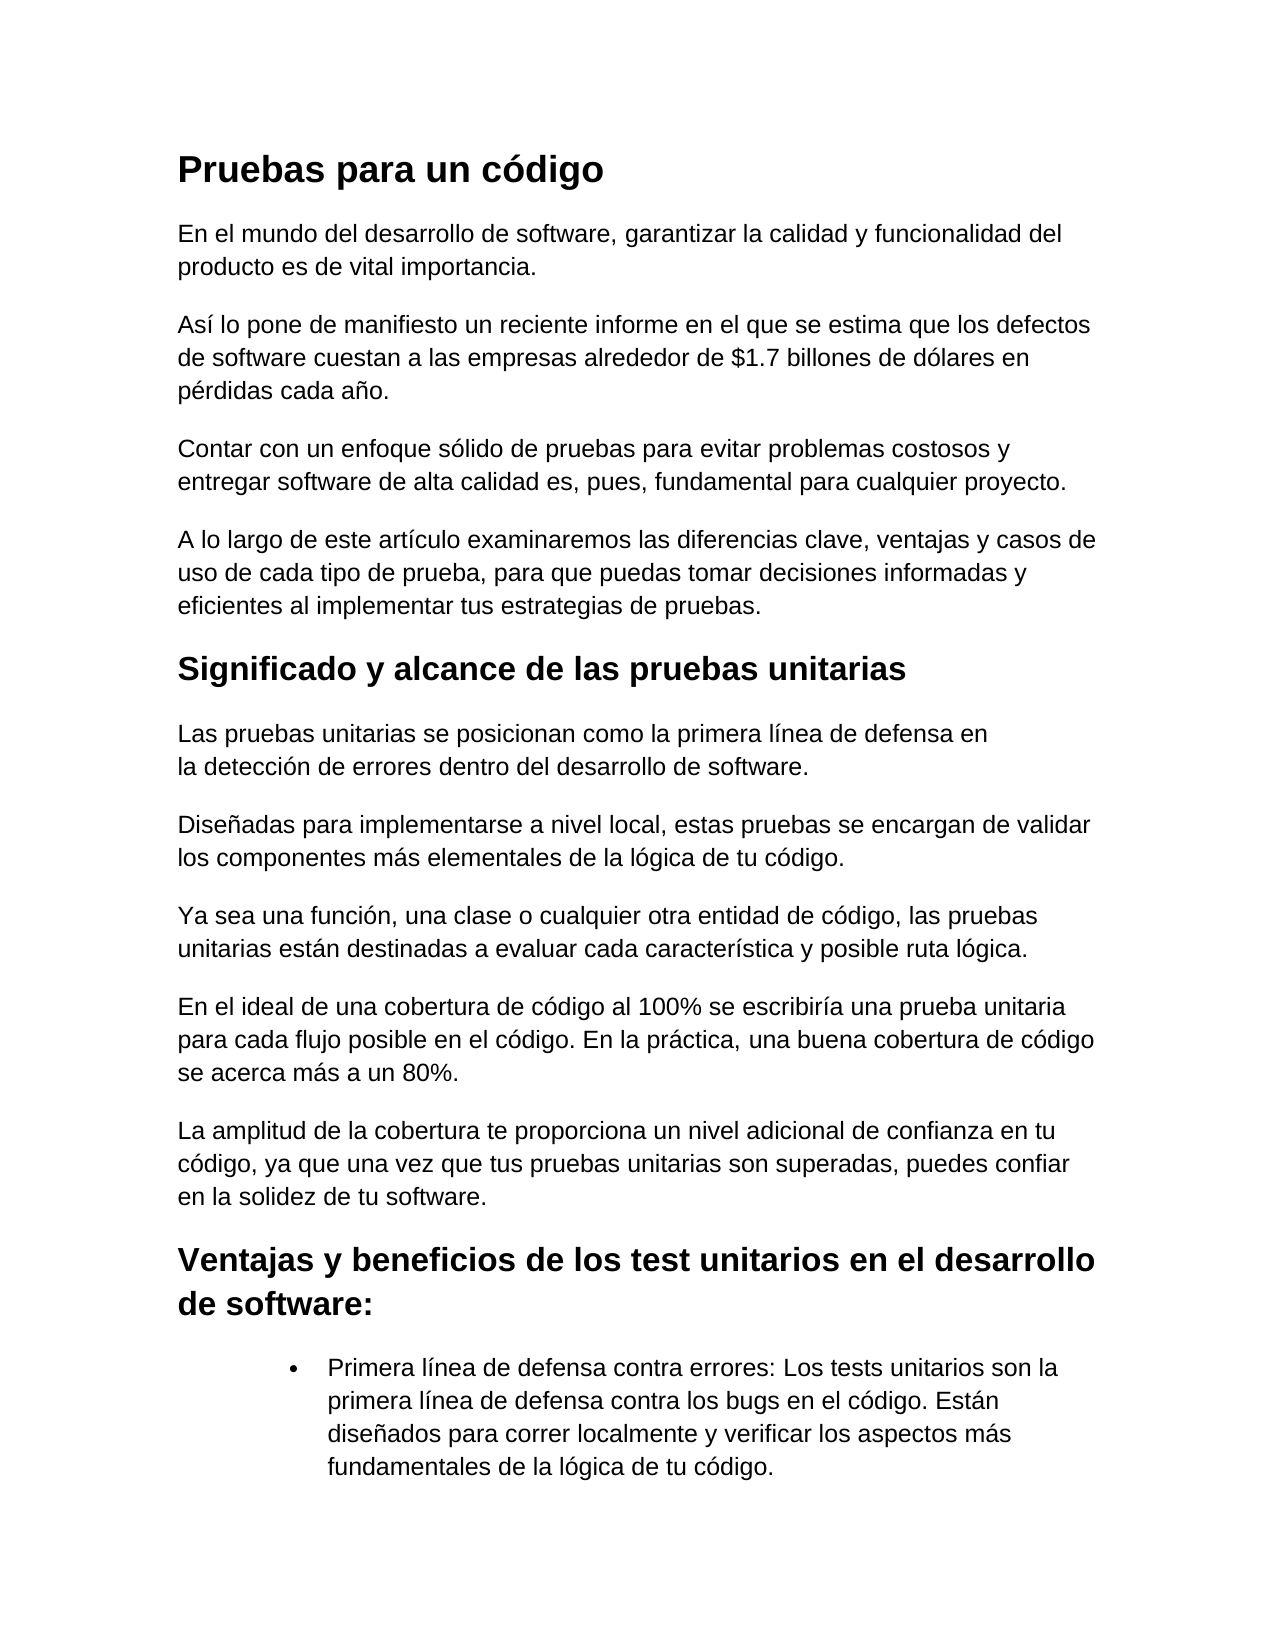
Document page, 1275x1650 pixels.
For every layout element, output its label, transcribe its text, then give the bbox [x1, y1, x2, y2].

text Pruebas para un código [177, 148, 1098, 191]
text Contar con un enfoque sólido de pruebas para evitar problemas costosos y entregar software de alta calidad es, pues, fundamental para cualquier proyecto. [177, 434, 1098, 496]
list Primera línea de defensa contra errores: Los tests unitarios son la primera línea de defensa contra los bugs en el código. Están diseñados para correr localmente y verificar los aspectos más fundamentales de la lógica de tu código. [290, 1353, 1098, 1481]
text Diseñadas para implementarse a nivel local, estas pruebas se encargan de validar los componentes más elementales de la lógica de tu código. [177, 809, 1098, 871]
text En el mundo del desarrollo de software, garantizar la calidad y funcionalidad del producto es de vital importancia. [177, 219, 1098, 281]
text A lo largo de este artículo examinaremos las diferencias clave, ventajas y casos de uso de cada tipo de prueba, para que puedas tomar decisiones informadas y eficientes al implementar tus estrategias de pruebas. [177, 525, 1098, 620]
text Ventajas y beneficios de los test unitarios en el desarrollo de software: [177, 1240, 1098, 1322]
text En el ideal de una cobertura de código al 100% se escribiría una prueba unitaria para cada flujo posible en el código. En la práctica, una buena cobertura de código se acerca más a un 80%. [177, 992, 1098, 1086]
text Así lo pone de manifiesto un reciente informe en el que se estima que los defectos de software cuestan a las empresas alrededor de $1.7 billones de dólares en pérdidas cada año. [177, 310, 1098, 405]
text Las pruebas unitarias se posicionan como la primera línea de defensa en la detección de errores dentro del desarrollo de software. [177, 718, 1098, 780]
text La amplitud de la cobertura te proporciona un nivel adicional de confianza en tu código, ya que una vez que tus pruebas unitarias son superadas, puedes confiar en la solidez de tu software. [177, 1116, 1098, 1211]
text Significado y alcance de las pruebas unitarias [177, 649, 1098, 688]
text Ya sea una función, una clase o cualquier otra entidad de código, las pruebas unitarias están destinadas a evaluar cada característica y posible ruta lógica. [177, 901, 1098, 962]
